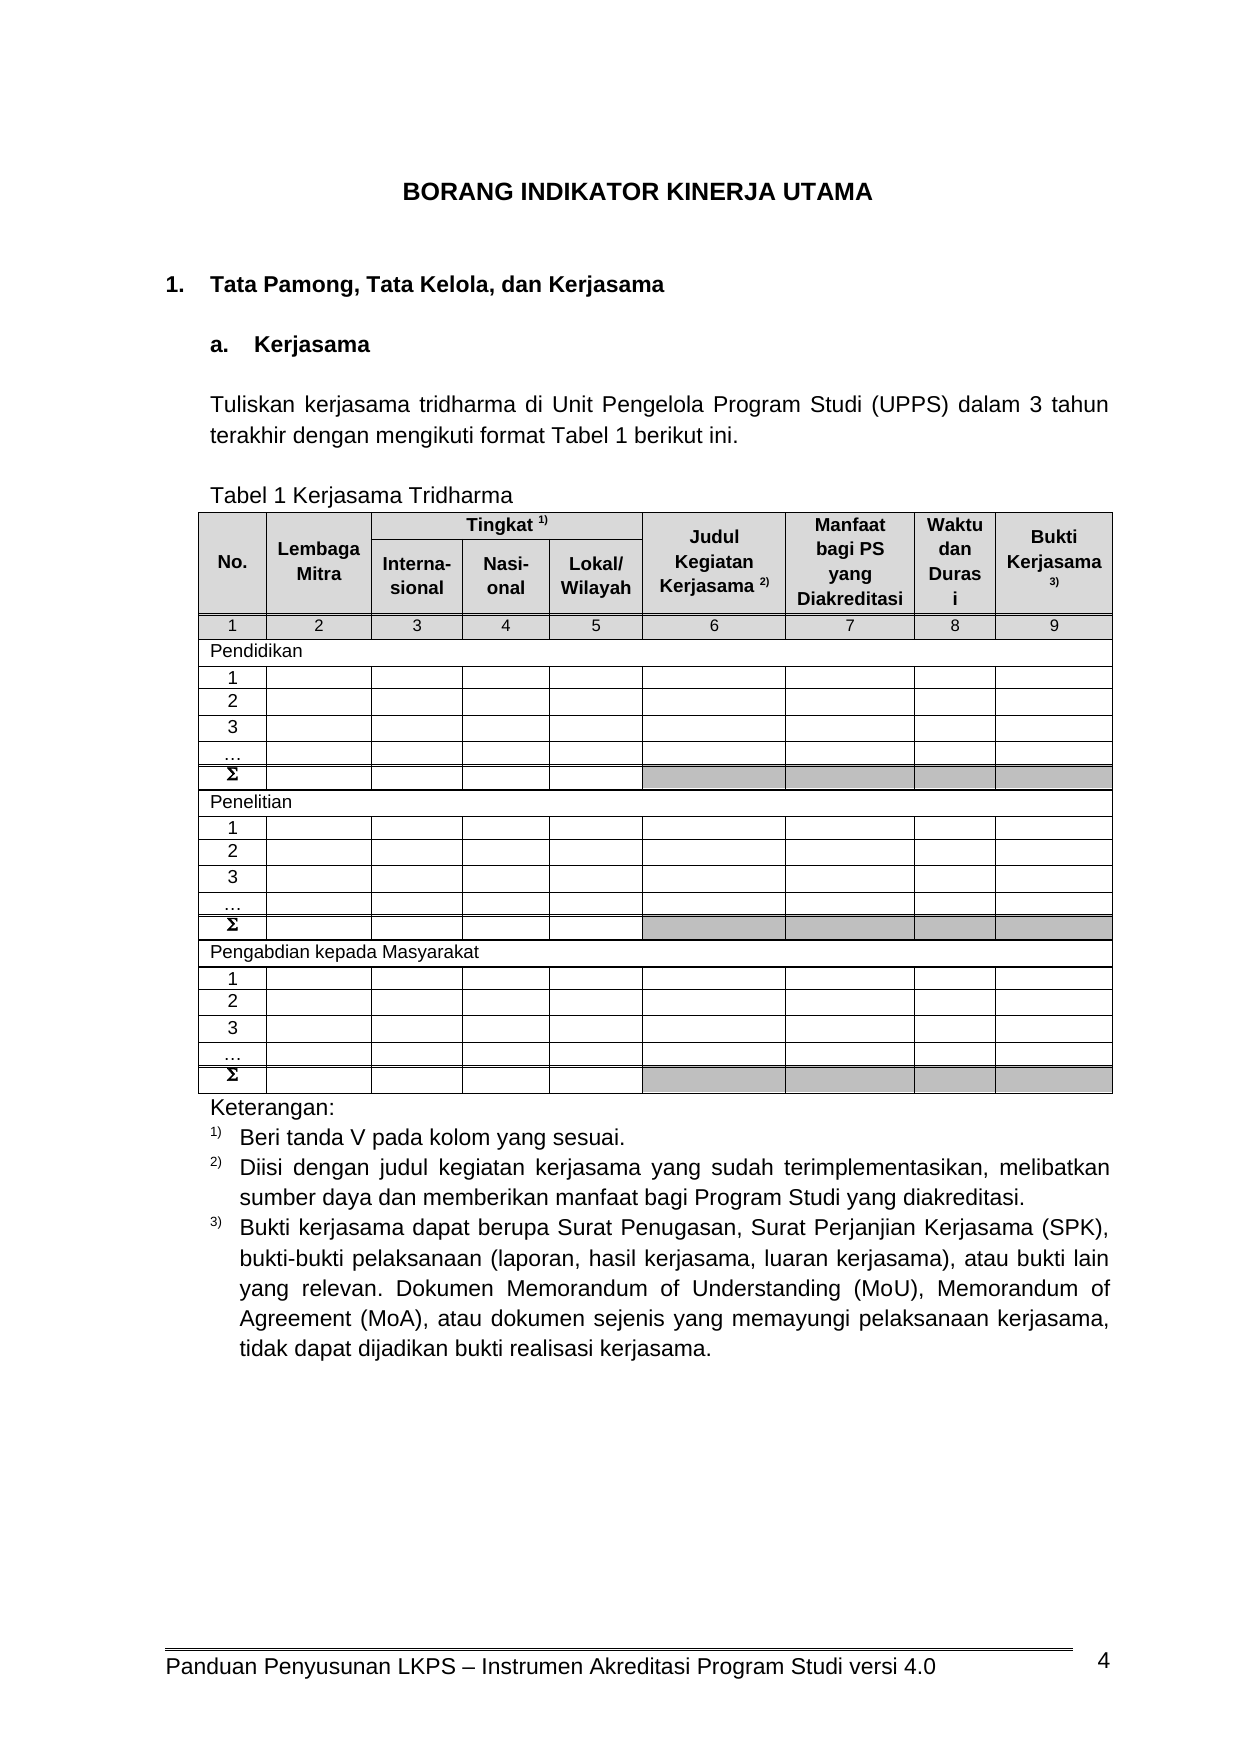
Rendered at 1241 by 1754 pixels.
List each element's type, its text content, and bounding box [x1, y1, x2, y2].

table_cell [996, 968, 1112, 989]
table_cell [786, 893, 914, 914]
table_cell [915, 716, 995, 741]
table_header Manfaat bagi PS yang Diakreditasi [786, 513, 914, 613]
table_cell Pendidikan [199, 640, 1112, 666]
table_cell [550, 866, 642, 892]
table_cell [996, 817, 1112, 839]
table_cell [996, 716, 1112, 741]
table_cell [267, 968, 371, 989]
table_cell Lokal/ Wilayah [550, 540, 642, 613]
table_cell 4 [463, 616, 549, 639]
table_cell [643, 866, 785, 892]
text Keterangan: [210, 1094, 1110, 1120]
table_header Lembaga Mitra [267, 513, 371, 613]
table_cell 7 [786, 616, 914, 639]
table_cell [267, 716, 371, 741]
table_cell 3 [372, 616, 462, 639]
table_cell 5 [550, 616, 642, 639]
table_cell [267, 917, 371, 939]
table_cell [643, 689, 785, 715]
table_cell [267, 742, 371, 764]
table_cell [996, 689, 1112, 715]
table_cell [267, 893, 371, 914]
text 3) Bukti kerjasama dapat berupa Surat Penugasan, Surat Perjanjian Kerjasama (SPK), bukti-bukti pelaksanaan (laporan, hasil kerjasama, luaran kerjasama), atau bukti lain yang relevan. Dokumen Memorandum of Understanding (MoU), Memorandum of Agreement (MoA), atau dokumen sejenis yang memayungi pelaksanaan kerjasama, tidak dapat dijadikan bukti realisasi kerjasama. [210, 1214, 1110, 1361]
table_cell [643, 840, 785, 865]
table_cell [915, 667, 995, 688]
table_cell [915, 990, 995, 1015]
table_cell 3 [199, 716, 266, 741]
table_cell [550, 893, 642, 914]
table_cell [550, 667, 642, 688]
table_cell [372, 667, 462, 688]
table_cell [786, 742, 914, 764]
table_cell [786, 840, 914, 865]
table_cell [643, 990, 785, 1015]
table_cell [786, 968, 914, 989]
table_cell 1 [199, 616, 266, 639]
table_cell [643, 893, 785, 914]
table_cell 1 [199, 968, 266, 989]
table_cell [372, 817, 462, 839]
table_cell [372, 990, 462, 1015]
table_cell [915, 742, 995, 764]
table_cell [372, 893, 462, 914]
text Tabel 1 Kerjasama Tridharma [210, 482, 1110, 508]
list Kerjasama [210, 331, 1110, 357]
table_cell [267, 990, 371, 1015]
table_cell Pengabdian kepada Masyarakat [199, 941, 1112, 966]
table_cell 1 [199, 667, 266, 688]
table_cell [550, 742, 642, 764]
table_cell Penelitian [199, 791, 1112, 816]
table_cell [915, 840, 995, 865]
table_cell [372, 1068, 462, 1092]
table_cell [463, 866, 549, 892]
table_cell [463, 990, 549, 1015]
table_cell [550, 1016, 642, 1042]
table_cell [463, 1043, 549, 1064]
table_cell [372, 968, 462, 989]
table_cell [996, 893, 1112, 914]
table_cell 2 [199, 990, 266, 1015]
table_cell [643, 716, 785, 741]
table_cell [372, 1016, 462, 1042]
table_cell [996, 767, 1112, 788]
table_cell [915, 968, 995, 989]
table_cell [643, 742, 785, 764]
table_cell [550, 1068, 642, 1092]
table_cell [550, 817, 642, 839]
table_cell [643, 917, 785, 939]
table_cell … [199, 893, 266, 914]
table_header No. [199, 513, 266, 613]
table_cell [372, 742, 462, 764]
table_cell [267, 866, 371, 892]
table_cell [463, 1016, 549, 1042]
table_cell [915, 767, 995, 788]
table_cell [372, 1043, 462, 1064]
table_cell [996, 1016, 1112, 1042]
table_cell Nasi-onal [463, 540, 549, 613]
table_cell [550, 990, 642, 1015]
table_cell [786, 1068, 914, 1092]
table_cell [267, 667, 371, 688]
table_cell [786, 866, 914, 892]
table_cell [267, 1043, 371, 1064]
table_cell [372, 840, 462, 865]
table_cell 9 [996, 616, 1112, 639]
table_cell [463, 917, 549, 939]
table_cell [463, 968, 549, 989]
table_cell [786, 716, 914, 741]
table_cell [463, 1068, 549, 1092]
table_cell [643, 968, 785, 989]
table_cell [372, 866, 462, 892]
table_cell [267, 1068, 371, 1092]
table_cell [996, 1068, 1112, 1092]
table_header Judul Kegiatan Kerjasama 2) [643, 513, 785, 613]
table_cell [643, 667, 785, 688]
table_cell [267, 817, 371, 839]
table_cell Interna-sional [372, 540, 462, 613]
table_cell [996, 866, 1112, 892]
table_cell 3 [199, 866, 266, 892]
table_header Waktu dan Durasi [915, 513, 995, 613]
table_cell [786, 990, 914, 1015]
table_cell [786, 1043, 914, 1064]
table_cell 3 [199, 1016, 266, 1042]
table_cell [550, 716, 642, 741]
table_cell [550, 767, 642, 788]
text 2) Diisi dengan judul kegiatan kerjasama yang sudah terimplementasikan, melibatkan sumber daya dan memberikan manfaat bagi Program Studi yang diakreditasi. [210, 1154, 1110, 1210]
table_cell 2 [199, 840, 266, 865]
text Tuliskan kerjasama tridharma di Unit Pengelola Program Studi (UPPS) dalam 3 tahun terakhir dengan mengikuti format Tabel 1 berikut ini. [210, 391, 1110, 448]
table_cell [550, 840, 642, 865]
table_cell [786, 689, 914, 715]
table_cell [643, 1016, 785, 1042]
table_cell [915, 1043, 995, 1064]
table_cell [996, 990, 1112, 1015]
table_cell [463, 742, 549, 764]
text BORANG INDIKATOR KINERJA UTAMA [165, 177, 1110, 206]
table_cell [996, 840, 1112, 865]
table_cell [786, 767, 914, 788]
table_header Bukti Kerjasama 3) [996, 513, 1112, 613]
table_cell 8 [915, 616, 995, 639]
table_cell [786, 667, 914, 688]
text 1) Beri tanda V pada kolom yang sesuai. [210, 1124, 1110, 1150]
table_cell [550, 968, 642, 989]
table_cell [550, 917, 642, 939]
table_cell [915, 893, 995, 914]
table_cell [463, 716, 549, 741]
table_cell [786, 1016, 914, 1042]
table_cell [199, 917, 266, 939]
table_cell [643, 1043, 785, 1064]
table_cell … [199, 742, 266, 764]
table_cell [372, 917, 462, 939]
table_cell [463, 689, 549, 715]
table_header Tingkat 1) [372, 513, 642, 539]
table_cell [372, 689, 462, 715]
table_cell [199, 767, 266, 788]
table_cell [463, 767, 549, 788]
table_cell [996, 1043, 1112, 1064]
table_cell [267, 1016, 371, 1042]
table_cell [786, 917, 914, 939]
table_cell … [199, 1043, 266, 1064]
table_cell [915, 866, 995, 892]
table_cell 2 [199, 689, 266, 715]
table_cell [372, 716, 462, 741]
table_cell [915, 817, 995, 839]
table_cell [996, 917, 1112, 939]
table_cell [372, 767, 462, 788]
table_cell [643, 1068, 785, 1092]
table_cell 2 [267, 616, 371, 639]
table_cell [996, 667, 1112, 688]
table_cell 6 [643, 616, 785, 639]
table_cell [643, 817, 785, 839]
table_cell [643, 767, 785, 788]
table_cell 1 [199, 817, 266, 839]
table_cell [267, 767, 371, 788]
table_cell [463, 893, 549, 914]
table_cell [996, 742, 1112, 764]
table_cell [915, 689, 995, 715]
table_cell [267, 689, 371, 715]
table_cell [463, 667, 549, 688]
table_cell [463, 817, 549, 839]
table_cell [463, 840, 549, 865]
table_cell [915, 917, 995, 939]
table_cell [915, 1068, 995, 1092]
table_cell [550, 689, 642, 715]
table_cell [915, 1016, 995, 1042]
list Tata Pamong, Tata Kelola, dan Kerjasama [165, 271, 1110, 297]
table_cell [267, 840, 371, 865]
table_cell [550, 1043, 642, 1064]
table_cell [199, 1068, 266, 1092]
table_cell [786, 817, 914, 839]
